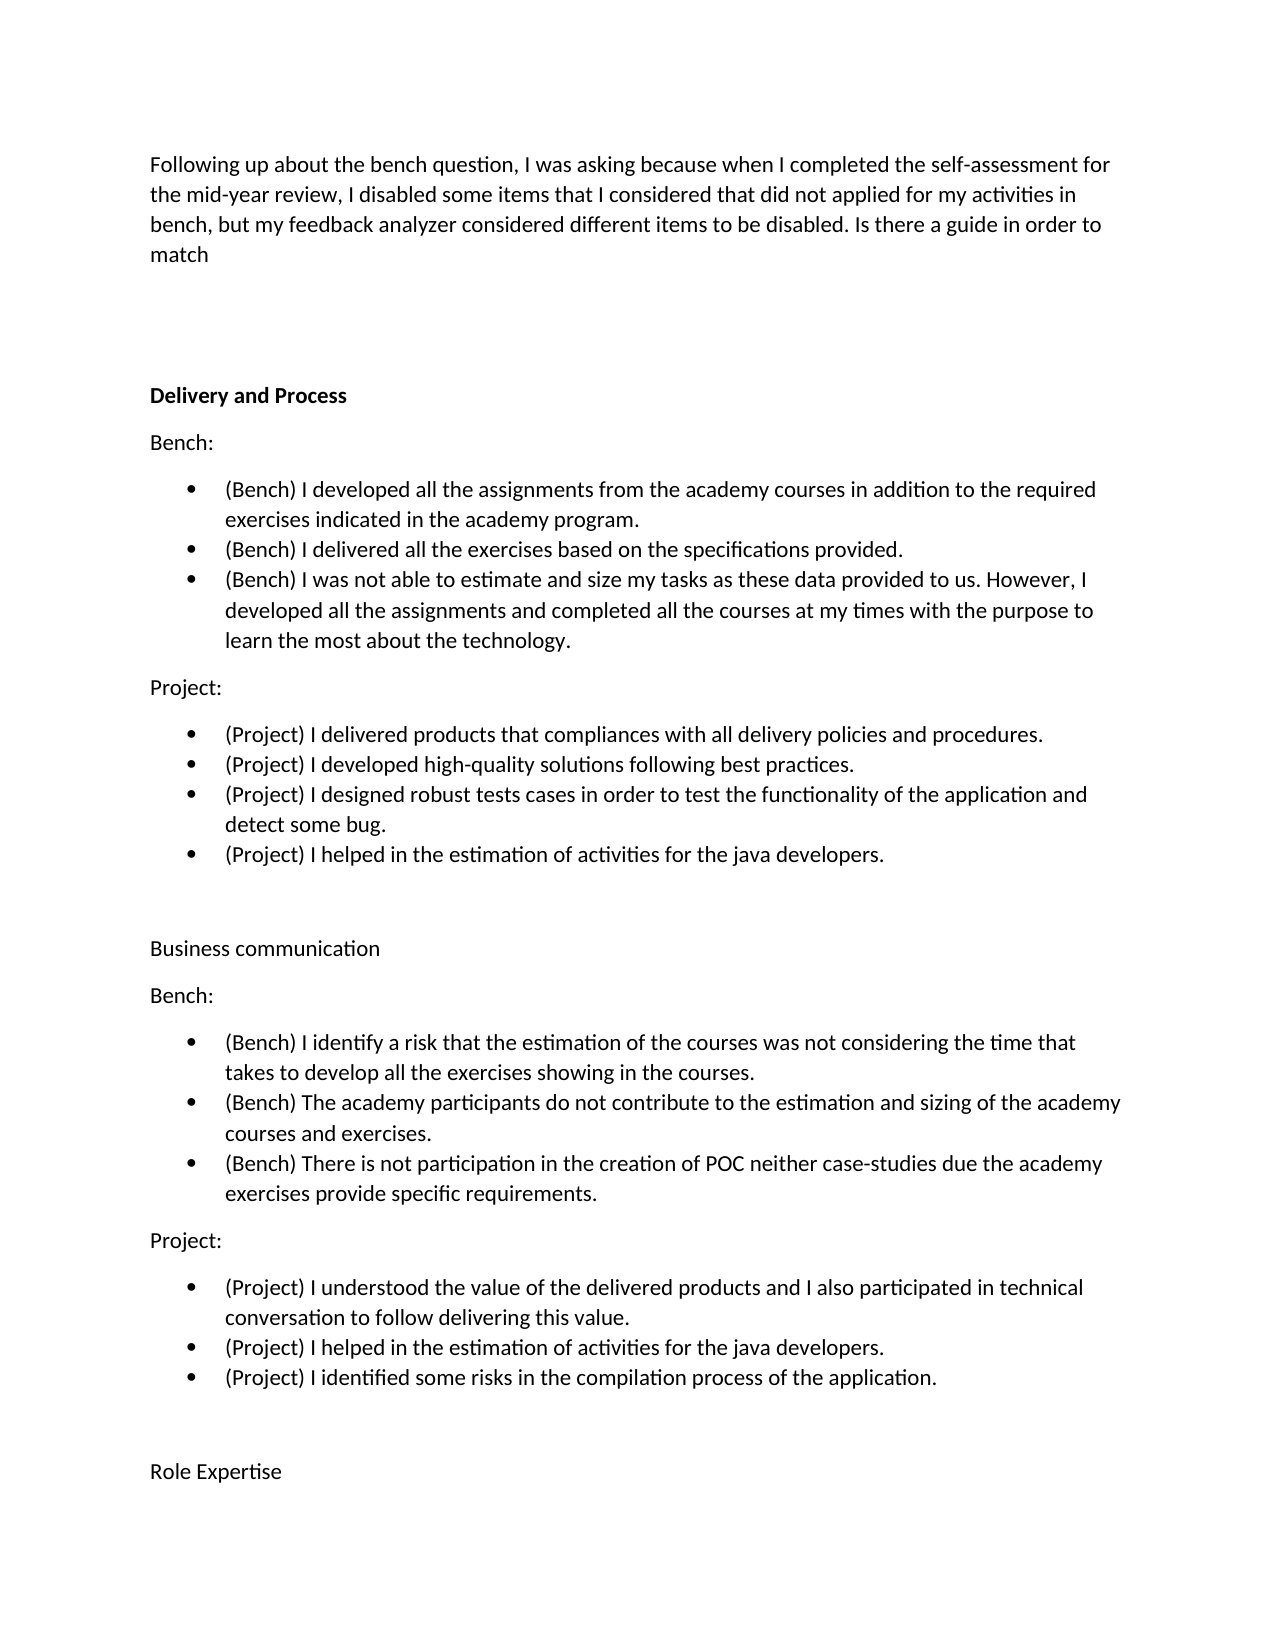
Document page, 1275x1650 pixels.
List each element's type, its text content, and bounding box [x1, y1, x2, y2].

list (Project) I delivered products that compliances with all delivery policies and procedures. [187, 720, 1125, 748]
list (Bench) I delivered all the exercises based on the specifications provided. [187, 535, 1125, 563]
list (Project) I designed robust tests cases in order to test the functionality of the application and detect some bug. [187, 780, 1125, 838]
text Following up about the bench question, I was asking because when I completed the self-assessment for the mid-year review, I disabled some items that I considered that did not applied for my activities in bench, but my feedback analyzer considered different items to be disabled. Is there a guide in order to match [150, 150, 1125, 269]
list (Bench) I developed all the assignments from the academy courses in addition to the required exercises indicated in the academy program. [187, 475, 1125, 533]
list (Project) I helped in the estimation of activities for the java developers. [187, 1333, 1125, 1361]
list (Bench) I identify a risk that the estimation of the courses was not considering the time that takes to develop all the exercises showing in the courses. [187, 1028, 1125, 1086]
list (Bench) I was not able to estimate and size my tasks as these data provided to us. However, I developed all the assignments and completed all the courses at my times with the purpose to learn the most about the technology. [187, 566, 1125, 654]
text Role Expertise [150, 1457, 1125, 1485]
text Business communication [150, 934, 1125, 962]
list (Project) I understood the value of the delivered products and I also participated in technical conversation to follow delivering this value. [187, 1273, 1125, 1331]
text Bench: [150, 428, 1125, 456]
text Project: [150, 673, 1125, 701]
text Bench: [150, 981, 1125, 1009]
list (Project) I developed high-quality solutions following best practices. [187, 750, 1125, 778]
list (Project) I identified some risks in the compilation process of the application. [187, 1363, 1125, 1392]
text Project: [150, 1226, 1125, 1254]
list (Bench) The academy participants do not contribute to the estimation and sizing of the academy courses and exercises. [187, 1088, 1125, 1147]
list (Project) I helped in the estimation of activities for the java developers. [187, 841, 1125, 869]
list (Bench) There is not participation in the creation of POC neither case-studies due the academy exercises provide specific requirements. [187, 1149, 1125, 1207]
text Delivery and Process [150, 381, 1125, 409]
